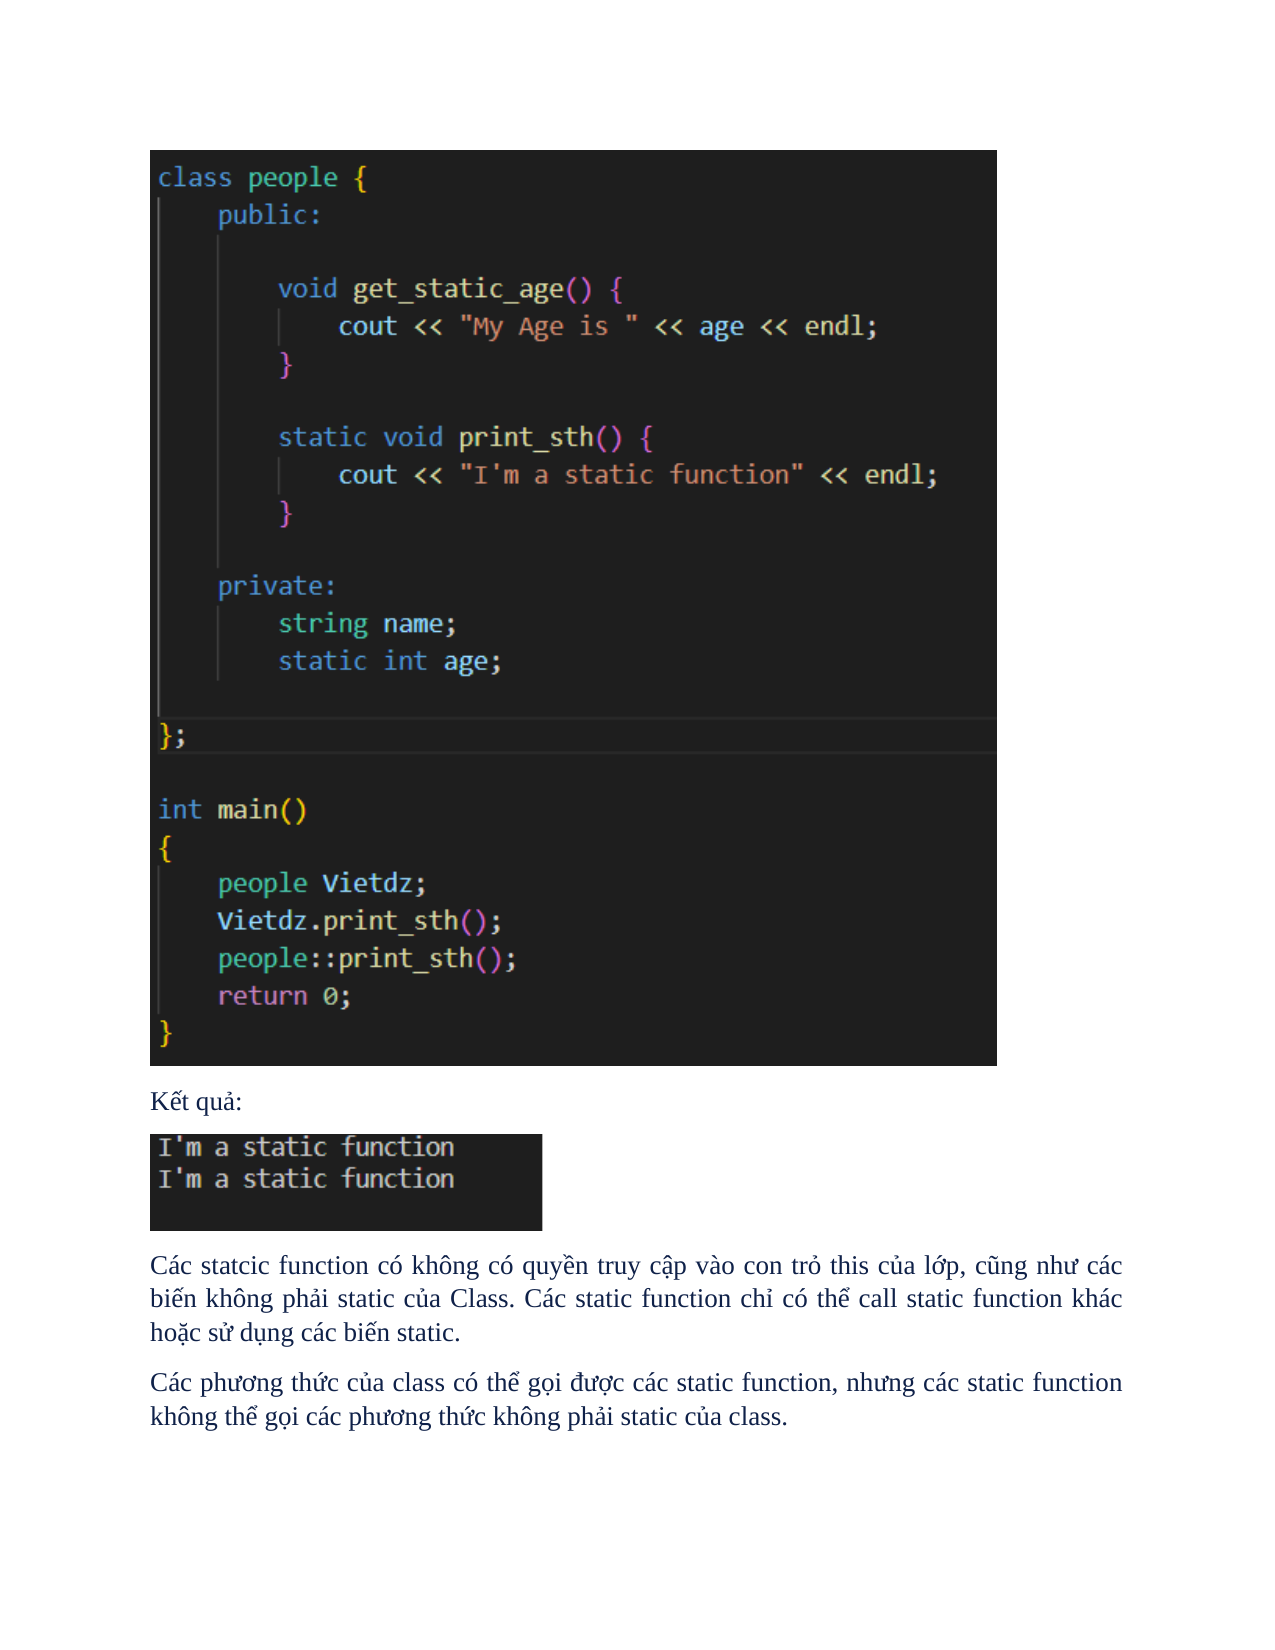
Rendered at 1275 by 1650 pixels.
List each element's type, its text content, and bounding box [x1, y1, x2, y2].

picture [150, 1134, 543, 1231]
text Các phương thức của class có thể gọi được các static function, nhưng các static function không thể gọi các phương thức không phải static của class. [150, 1397, 1125, 1431]
text Các statcic function có không có quyền truy cập vào con trỏ this của lớp, cũng như các biến không phải static của Class. Các static function chỉ có thể call static function khác hoặc sử dụng các biến static. [150, 1314, 1125, 1347]
picture [150, 150, 997, 1066]
text Kết quả: [150, 1084, 1125, 1116]
